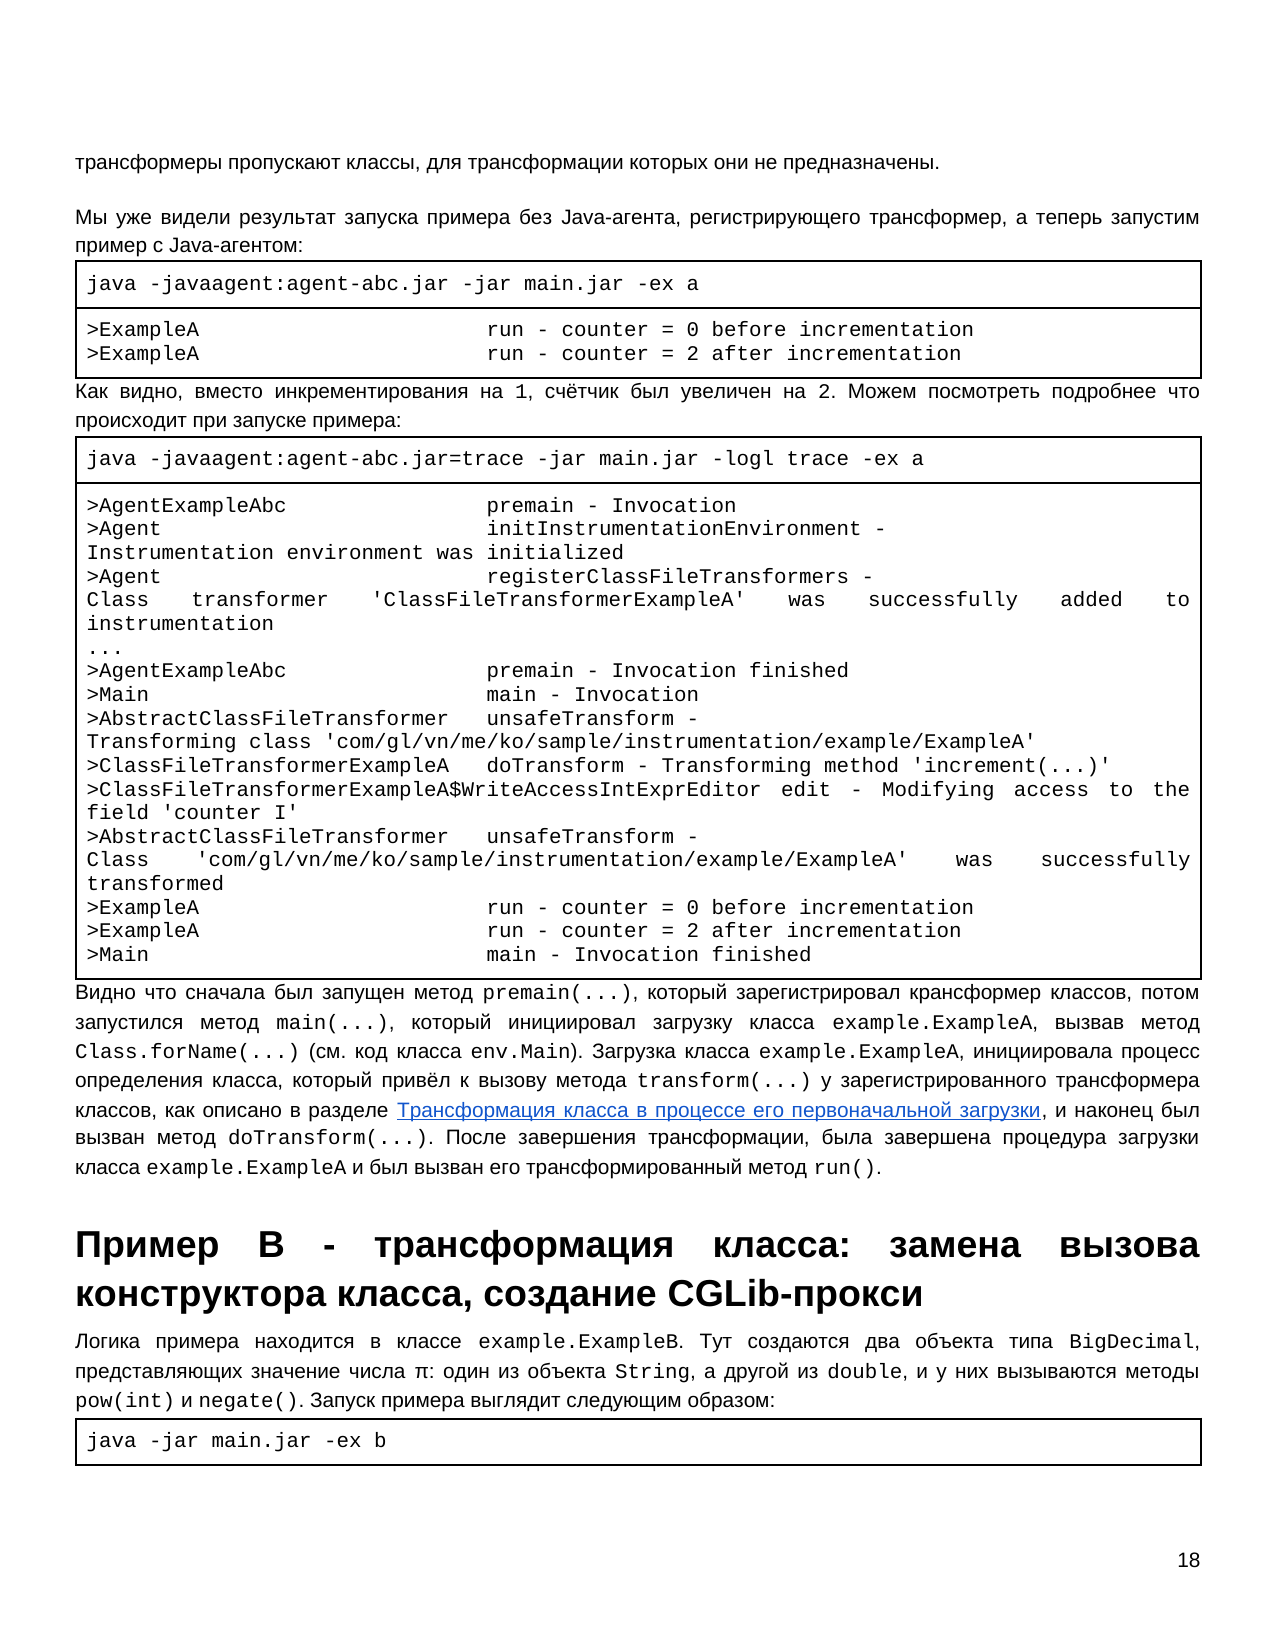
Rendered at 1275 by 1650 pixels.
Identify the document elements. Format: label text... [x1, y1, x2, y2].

subtitle Пример B - трансформация класса: замена вызова конструктора класса, создание CGLib-прокси [75, 1222, 1200, 1314]
text Видно что сначала был запущен метод premain(...), который зарегистрировал крансформер классов, потом запустился метод main(...), который инициировал загрузку класса example.ExampleA, вызвав метод Class.forName(...) (см. код класса env.Main). Загрузка класса example.ExampleA, инициировала процесс определения класса, который привёл к вызову метода transform(...) у зарегистрированного трансформера классов, как описано в разделе Трансформация класса в процессе его первоначальной загрузки, и наконец был вызван метод doTransform(...). После завершения трансформации, была завершена процедура загрузки класса example.ExampleA и был вызван его трансформированный метод run(). [75, 980, 1200, 1180]
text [75, 150, 1200, 174]
table_cell >AgentExampleAbc premain - Invocation >Agent initInstrumentationEnvironment - Instrumentation environment was initialized >Agent registerClassFileTransformers - Class transformer 'ClassFileTransformerExampleA' was successfully added to instrumentation ... >AgentExampleAbc premain - Invocation finished >Main main - Invocation >AbstractClassFileTransformer unsafeTransform - Transforming class 'com/gl/vn/me/ko/sample/instrumentation/example/ExampleA' >ClassFileTransformerExampleA doTransform - Transforming method 'increment(...)' >ClassFileTransformerExampleA$WriteAccessIntExprEditor edit - Modifying access to the field 'counter I' >AbstractClassFileTransformer unsafeTransform - Class 'com/gl/vn/me/ko/sample/instrumentation/example/ExampleA' was successfully transformed >ExampleA run - counter = 0 before incrementation >ExampleA run - counter = 2 after incrementation >Main main - Invocation finished [77, 484, 1200, 978]
table_header java -jar main.jar -ex b [77, 1420, 1200, 1464]
text Как видно, вместо инкрементирования на 1, счётчик был увеличен на 2. Можем посмотреть подробнее что происходит при запуске примера: [75, 379, 1200, 432]
text Мы уже видели результат запуска примера без Java-агента, регистрирующего трансформер, а теперь запустим пример с Java-агентом: [75, 205, 1200, 256]
table_cell >ExampleA run - counter = 0 before incrementation >ExampleA run - counter = 2 after incrementation [77, 309, 1200, 377]
text Логика примера находится в классе example.ExampleB. Тут создаются два объекта типа BigDecimal, представляющих значение числа π: один из объекта String, а другой из double, и у них вызываются методы pow(int) и negate(). Запуск примера выглядит следующим образом: [75, 1329, 1200, 1414]
table_header java -javaagent:agent-abc.jar=trace -jar main.jar -logl trace -ex a [77, 438, 1200, 482]
table_header java -javaagent:agent-abc.jar -jar main.jar -ex a [77, 262, 1200, 307]
